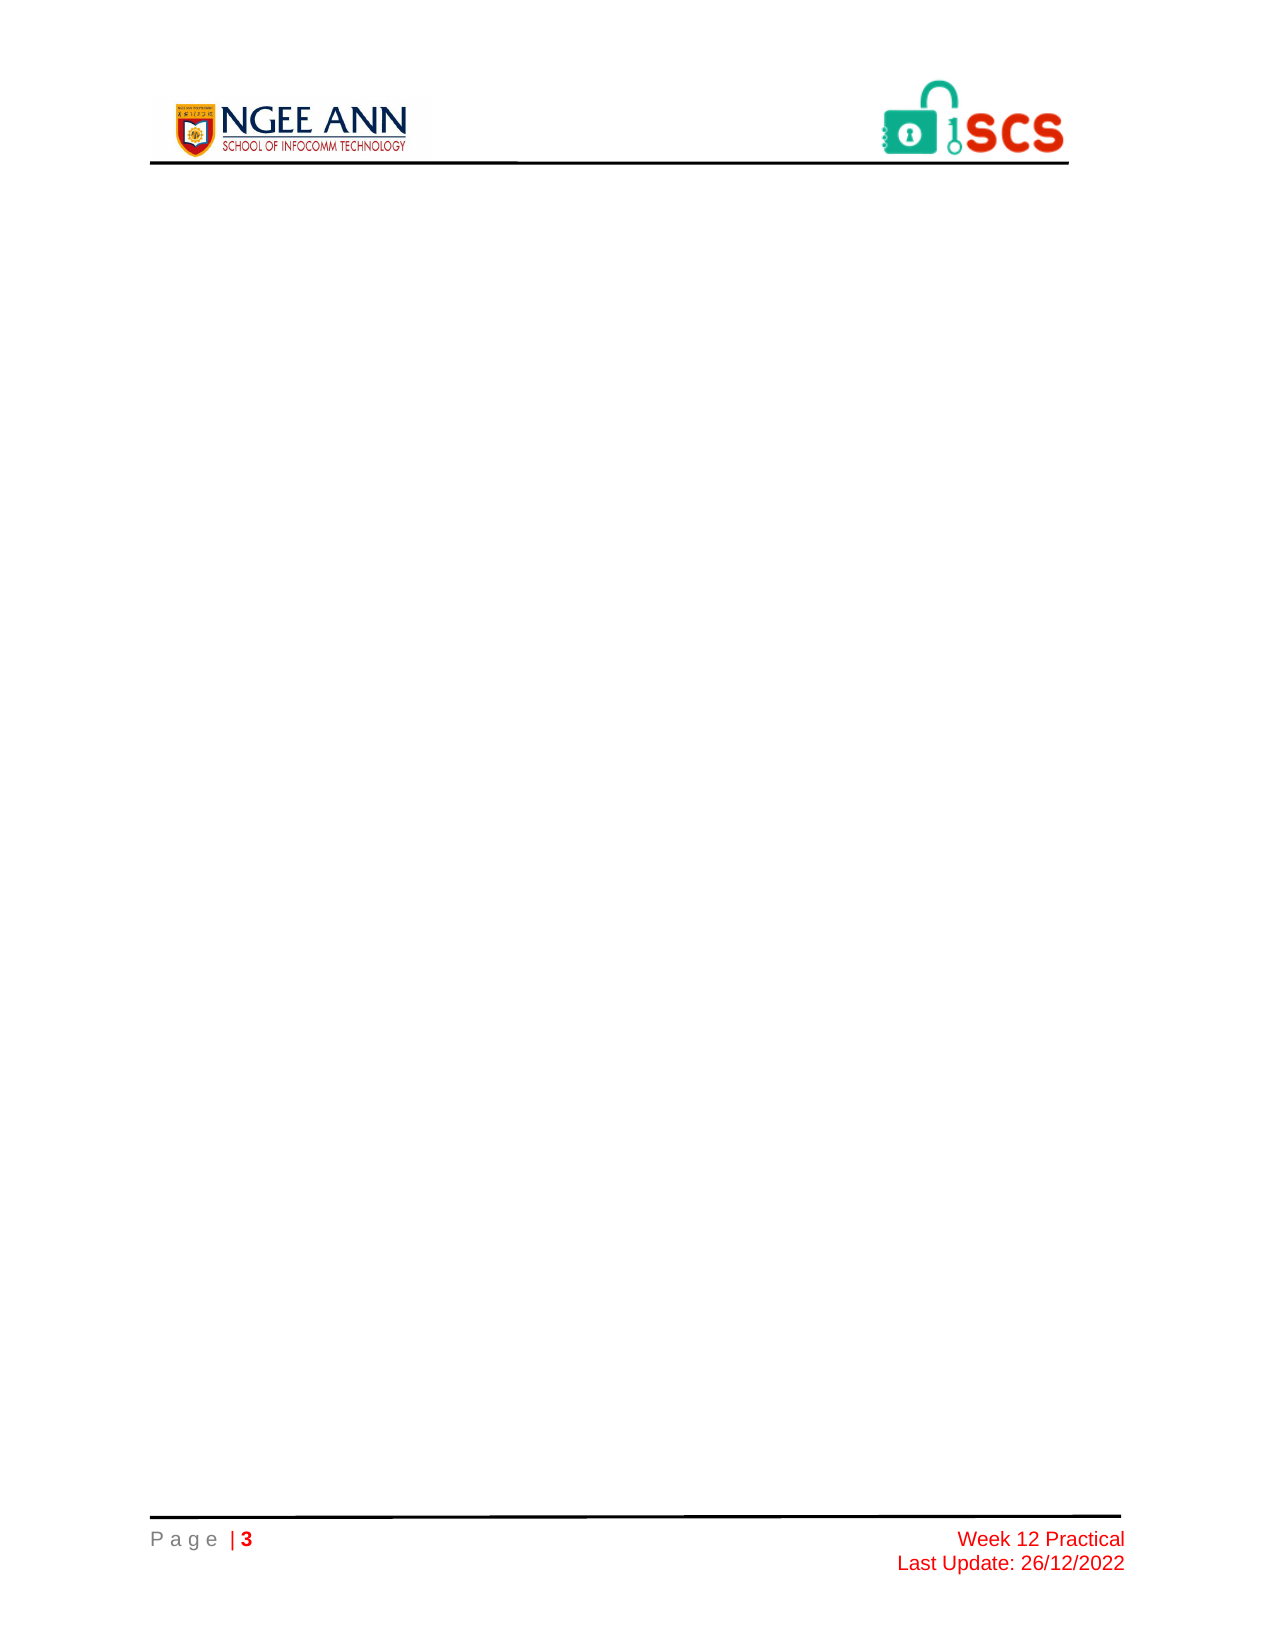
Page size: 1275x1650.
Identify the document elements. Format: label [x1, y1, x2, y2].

picture [150, 94, 431, 161]
picture [876, 75, 1069, 161]
